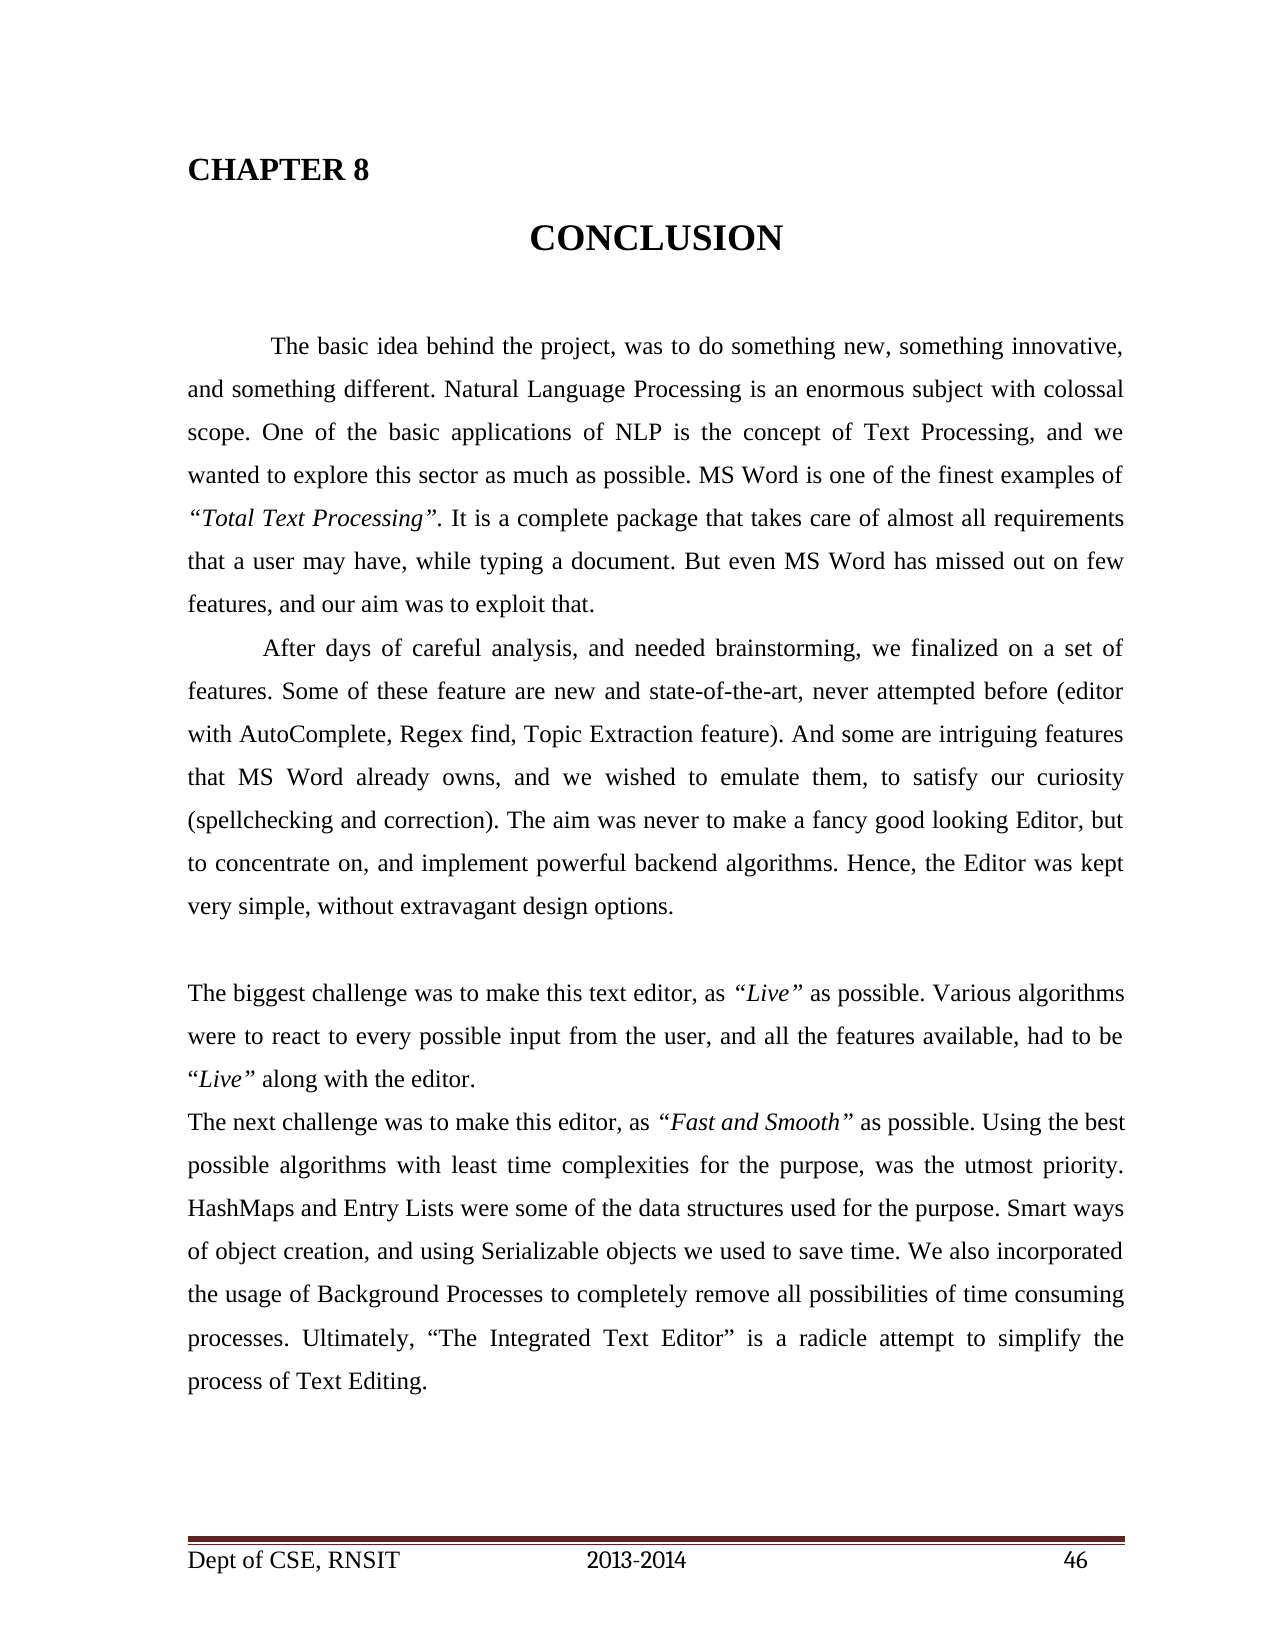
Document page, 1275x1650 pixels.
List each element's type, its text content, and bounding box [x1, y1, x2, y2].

text The biggest challenge was to make this text editor, as “Live” as possible. Various algorithms were to react to every possible input from the user, and all the features available, had to be “Live” along with the editor. [187, 978, 1125, 1093]
text The basic idea behind the project, was to do something new, something innovative, and something different. Natural Language Processing is an enormous subject with colossal scope. One of the basic applications of NLP is the concept of Text Processing, and we wanted to explore this sector as much as possible. MS Word is one of the finest examples of “Total Text Processing”. It is a complete package that takes care of almost all requirements that a user may have, while typing a document. But even MS Word has missed out on few features, and our aim was to exploit that. [187, 331, 1125, 618]
text CONCLUSION [187, 216, 1125, 331]
text The next challenge was to make this editor, as “Fast and Smooth” as possible. Using the best possible algorithms with least time complexities for the purpose, was the utmost priority. HashMaps and Entry Lists were some of the data structures used for the purpose. Smart ways of object creation, and using Serializable objects we used to save time. We also incorporated the usage of Background Processes to completely remove all possibilities of time consuming processes. Ultimately, “The Integrated Text Editor” is a radicle attempt to simplify the process of Text Editing. [187, 1107, 1125, 1394]
text After days of careful analysis, and needed brainstorming, we finalized on a set of features. Some of these feature are new and state-of-the-art, never attempted before (editor with AutoComplete, Regex find, Topic Extraction feature). And some are intriguing features that MS Word already owns, and we wished to emulate them, to satisfy our curiosity (spellchecking and correction). The aim was never to make a fancy good looking Editor, but to concentrate on, and implement powerful backend algorithms. Hence, the Editor was kept very simple, without extravagant design options. [187, 633, 1125, 920]
text CHAPTER 8 [187, 150, 1125, 216]
